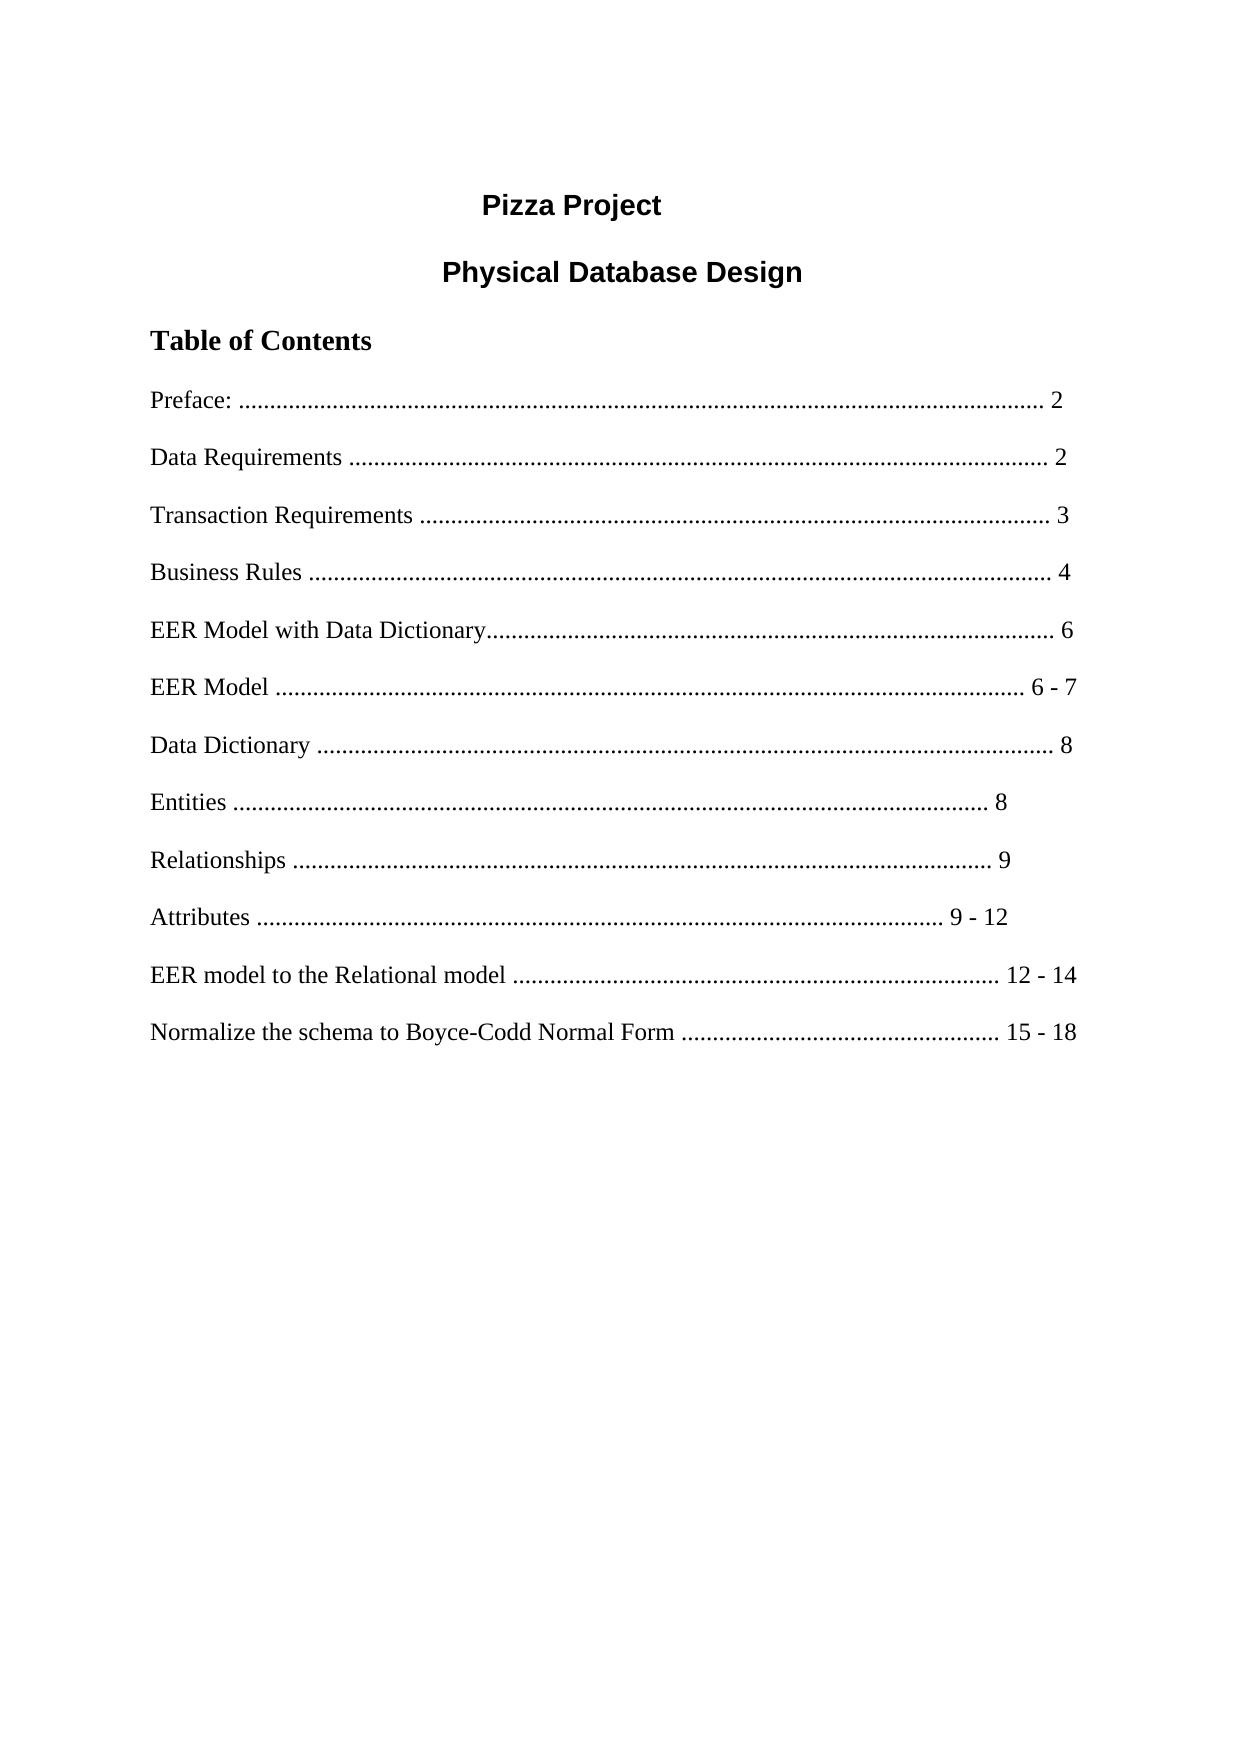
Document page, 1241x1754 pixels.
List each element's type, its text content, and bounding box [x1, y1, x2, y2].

text Pizza Project [150, 188, 1095, 222]
text Table of Contents [150, 323, 1095, 356]
text Physical Database Design [150, 256, 1095, 289]
text Preface: ................................................................................................................................. 2 [150, 385, 1100, 414]
text Normalize the schema to Boyce-Codd Normal Form ................................................... 15 - 18 [150, 1017, 1095, 1046]
text EER Model ........................................................................................................................ 6 - 7 Data Dictionary ...................................................................................................................... 8 Entities ......................................................................................................................... 8 Relationships ................................................................................................................ 9 Attributes .............................................................................................................. 9 - 12 [150, 672, 1100, 931]
text EER model to the Relational model .............................................................................. 12 - 14 [150, 960, 1100, 989]
text Data Requirements ................................................................................................................ 2 Transaction Requirements ..................................................................................................... 3 Business Rules ....................................................................................................................... 4 EER Model with Data Dictionary........................................................................................... 6 [150, 442, 1095, 644]
